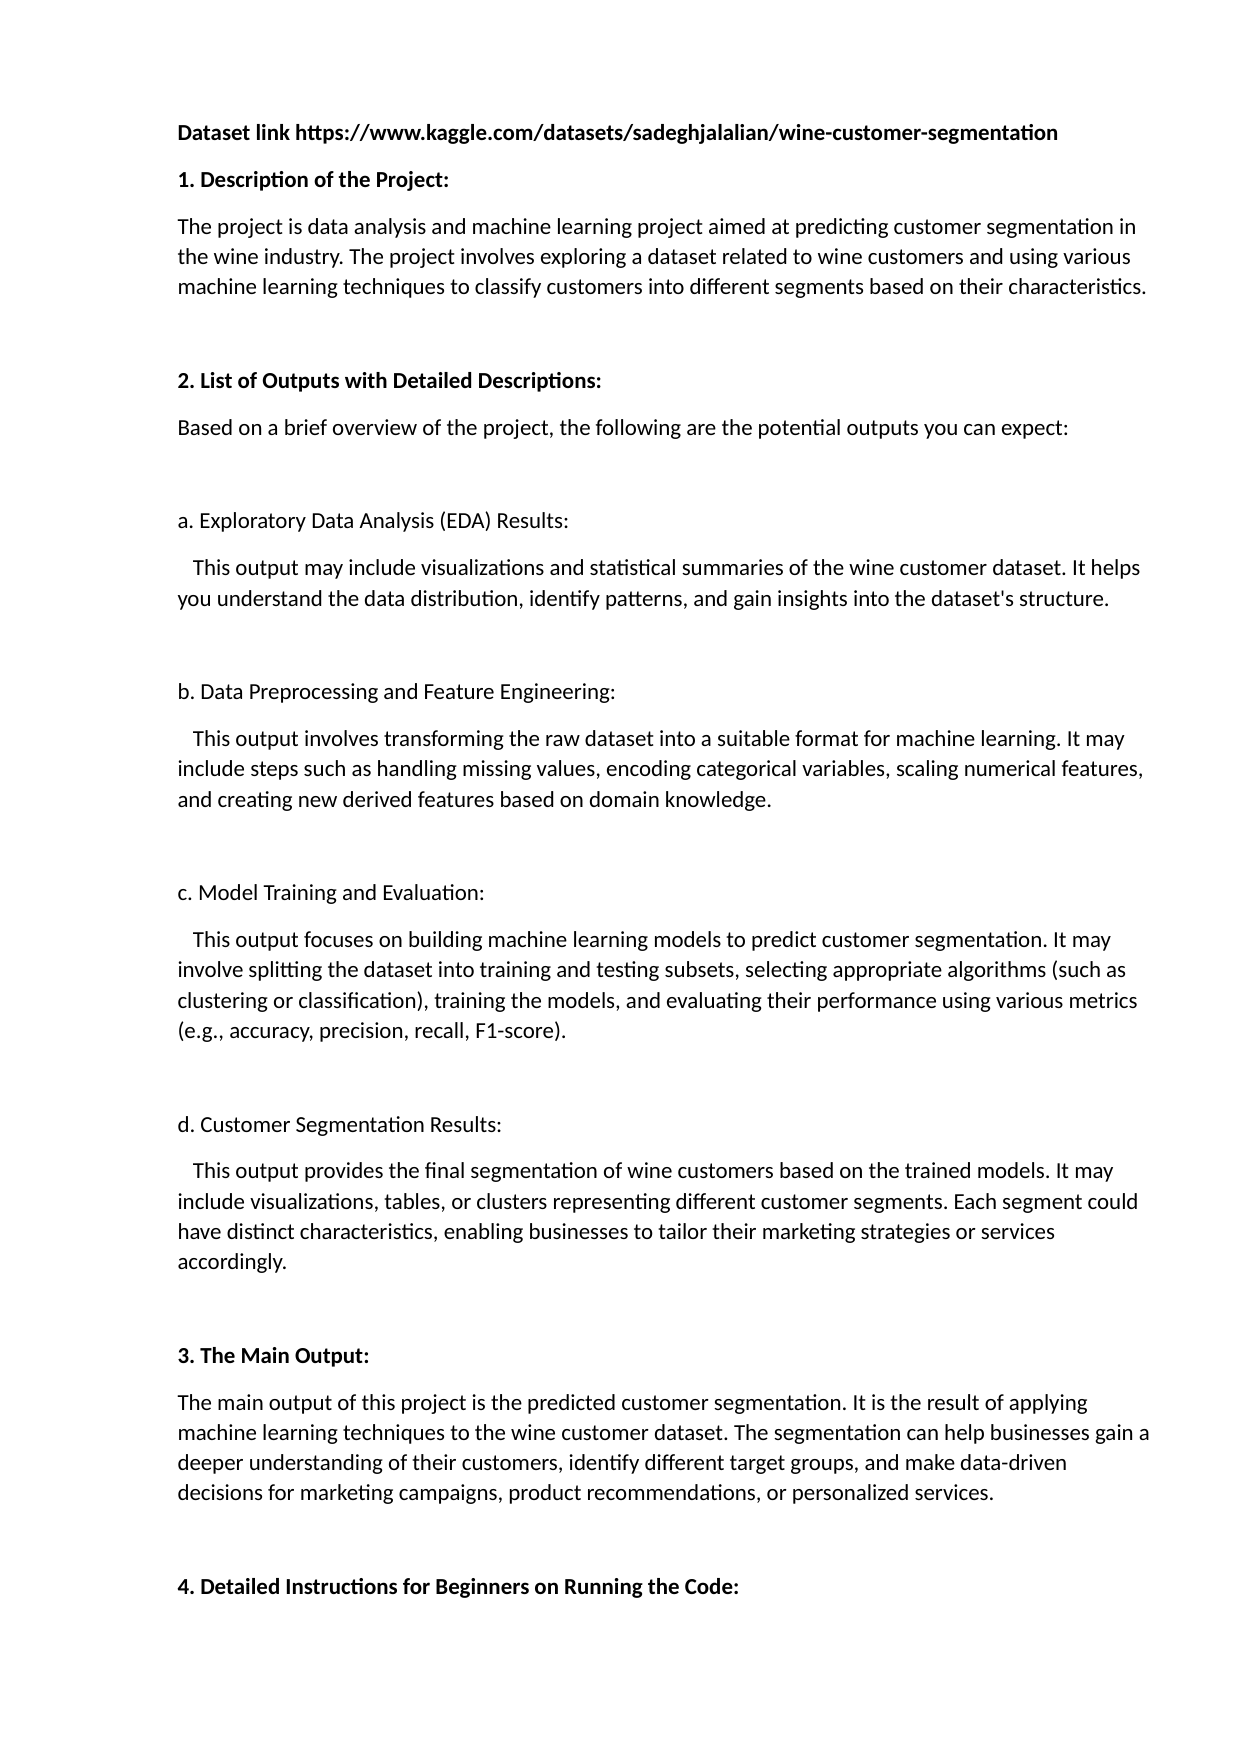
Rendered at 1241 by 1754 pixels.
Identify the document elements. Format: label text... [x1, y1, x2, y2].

text d. Customer Segmentation Results: [177, 1110, 1152, 1138]
text The main output of this project is the predicted customer segmentation. It is the result of applying machine learning techniques to the wine customer dataset. The segmentation can help businesses gain a deeper understanding of their customers, identify different target groups, and make data-driven decisions for marketing campaigns, product recommendations, or personalized services. [177, 1388, 1152, 1507]
text 4. Detailed Instructions for Beginners on Running the Code: [177, 1572, 1152, 1600]
text c. Model Training and Evaluation: [177, 878, 1152, 907]
text Based on a brief overview of the project, the following are the potential outputs you can expect: [177, 413, 1152, 441]
text This output focuses on building machine learning models to predict customer segmentation. It may involve splitting the dataset into training and testing subsets, selecting appropriate algorithms (such as clustering or classification), training the models, and evaluating their performance using various metrics (e.g., accuracy, precision, recall, F1-score). [177, 925, 1152, 1044]
text Dataset link https://www.kaggle.com/datasets/sadeghjalalian/wine-customer-segmentation [177, 118, 1152, 146]
text This output provides the final segmentation of wine customers based on the trained models. It may include visualizations, tables, or clusters representing different customer segments. Each segment could have distinct characteristics, enabling businesses to tailor their marketing strategies or services accordingly. [177, 1157, 1152, 1275]
text 3. The Main Output: [177, 1341, 1152, 1369]
text This output involves transforming the raw dataset into a suitable format for machine learning. It may include steps such as handling missing values, encoding categorical variables, scaling numerical features, and creating new derived features based on domain knowledge. [177, 724, 1152, 813]
text This output may include visualizations and statistical summaries of the wine customer dataset. It helps you understand the data distribution, identify patterns, and gain insights into the dataset's structure. [177, 553, 1152, 612]
text 1. Description of the Project: [177, 165, 1152, 193]
text 2. List of Outputs with Detailed Descriptions: [177, 366, 1152, 394]
text a. Exploratory Data Analysis (EDA) Results: [177, 507, 1152, 535]
text The project is data analysis and machine learning project aimed at predicting customer segmentation in the wine industry. The project involves exploring a dataset related to wine customers and using various machine learning techniques to classify customers into different segments based on their characteristics. [177, 212, 1152, 300]
text b. Data Preprocessing and Feature Engineering: [177, 677, 1152, 706]
